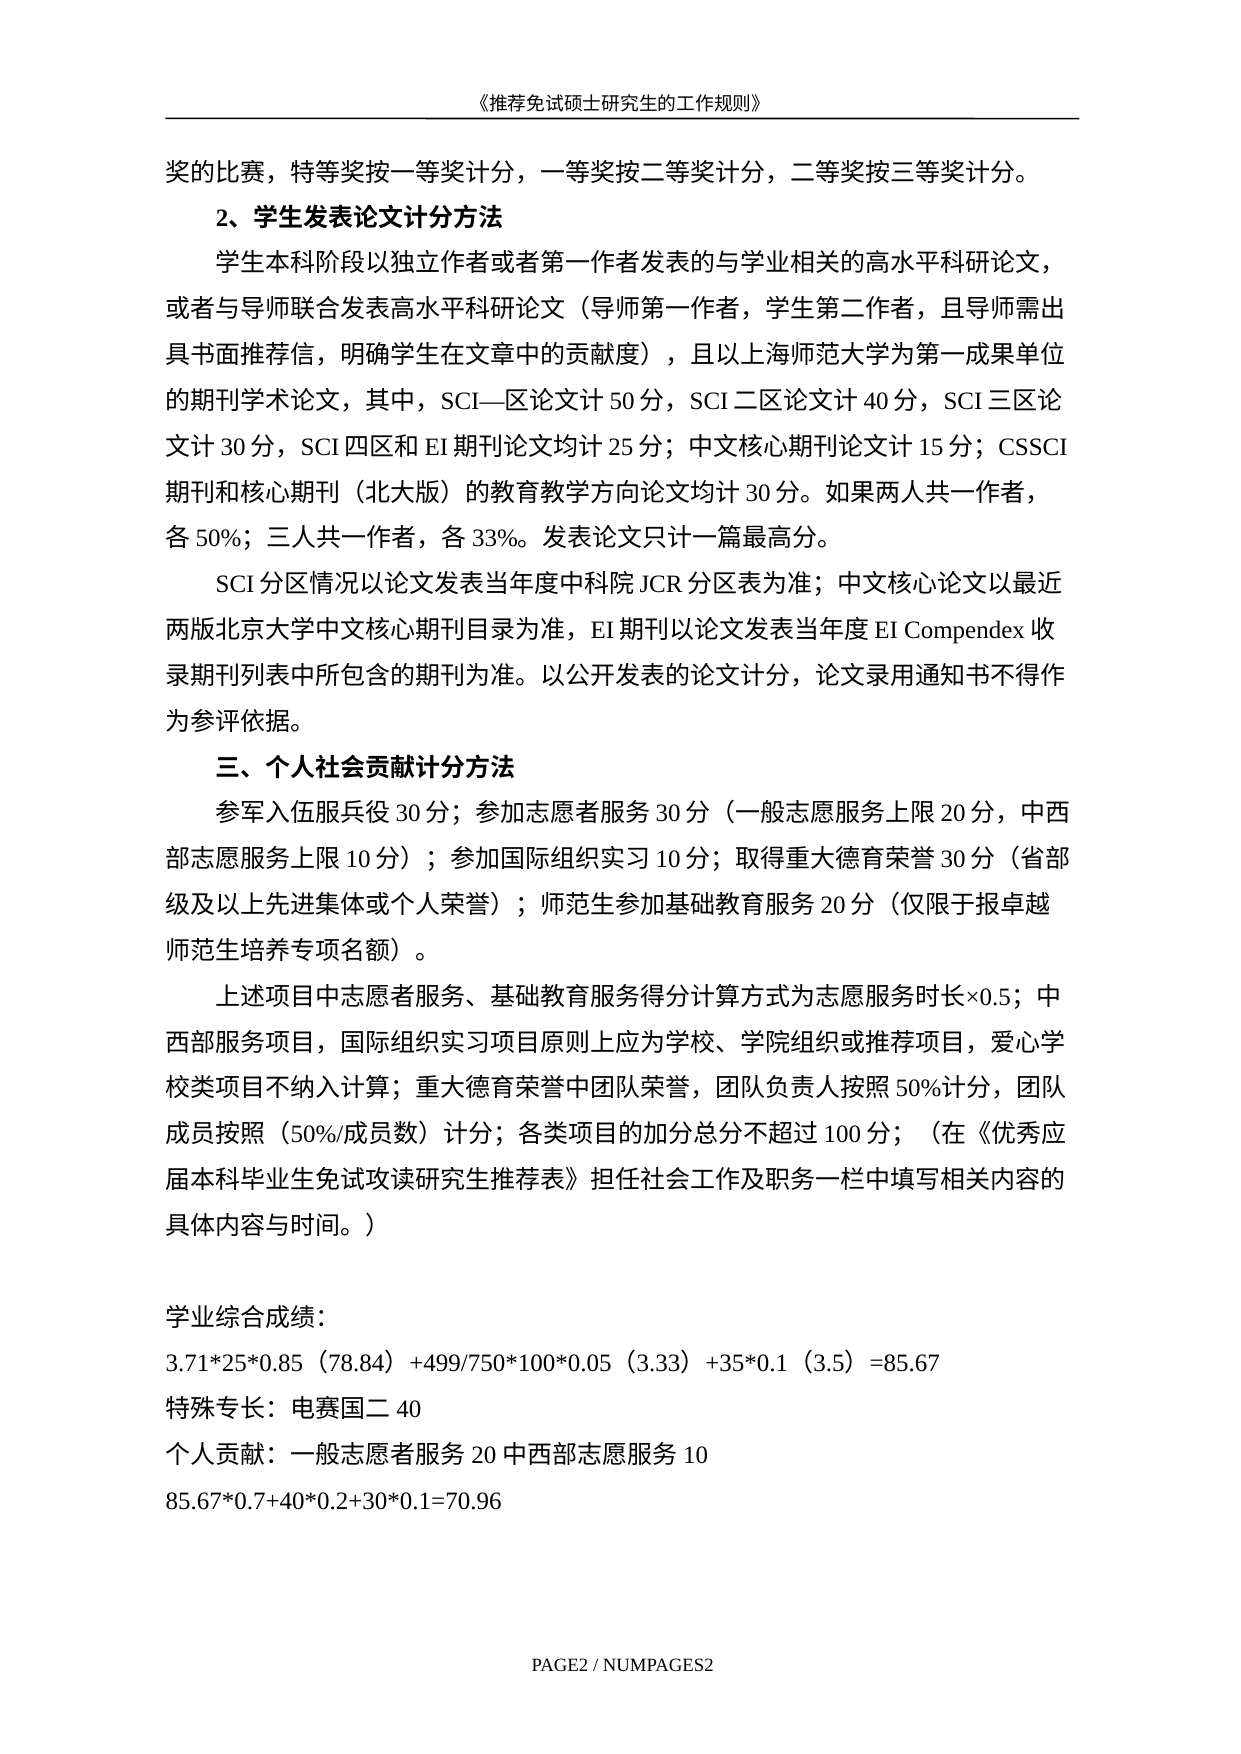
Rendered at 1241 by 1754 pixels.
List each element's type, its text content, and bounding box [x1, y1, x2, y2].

text 学生本科阶段以独立作者或者第一作者发表的与学业相关的高水平科研论文，或者与导师联合发表高水平科研论文（导师第一作者，学生第二作者，且导师需出具书面推荐信，明确学生在文章中的贡献度），且以上海师范大学为第一成果单位的期刊学术论文，其中，SCI—区论文计50分，SCI二区论文计40分，SCI三区论文计30分，SCI四区和EI期刊论文均计25分；中文核心期刊论文计15分；CSSCI期刊和核心期刊（北大版）的教育教学方向论文均计30分。如果两人共一作者，各50%；三人共一作者，各 33%。发表论文只计一篇最高分。 [165, 235, 1075, 556]
text 85.67*0.7+40*0.2+30*0.1=70.96 [165, 1473, 1075, 1518]
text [165, 148, 1075, 189]
text 2、学生发表论文计分方法 [165, 189, 1075, 235]
text SCI分区情况以论文发表当年度中科院JCR分区表为准；中文核心论文以最近两版北京大学中文核心期刊目录为准，EI期刊以论文发表当年度EI Compendex收录期刊列表中所包含的期刊为准。以公开发表的论文计分，论文录用通知书不得作为参评依据。 [165, 556, 1075, 739]
text 上述项目中志愿者服务、基础教育服务得分计算方式为志愿服务时长×0.5；中西部服务项目，国际组织实习项目原则上应为学校、学院组织或推荐项目，爱心学校类项目不纳入计算；重大德育荣誉中团队荣誉，团队负责人按照50%计分，团队成员按照（50%/成员数）计分；各类项目的加分总分不超过100分；（在《优秀应届本科毕业生免试攻读研究生推荐表》担任社会工作及职务一栏中填写相关内容的具体内容与时间。） [165, 968, 1075, 1243]
text 个人贡献：一般志愿者服务 20 中西部志愿服务 10 [165, 1427, 1075, 1473]
text 学业综合成绩：3.71*25*0.85（78.84）+499/750*100*0.05（3.33）+35*0.1（3.5）=85.67 [165, 1289, 1075, 1381]
text 参军入伍服兵役30分；参加志愿者服务30分（一般志愿服务上限20分，中西部志愿服务上限10分）；参加国际组织实习10分；取得重大德育荣誉30分（省部级及以上先进集体或个人荣誉）；师范生参加基础教育服务20分（仅限于报卓越师范生培养专项名额）。 [165, 785, 1075, 968]
text 三、个人社会贡献计分方法 [165, 739, 1075, 785]
text 特殊专长：电赛国二 40 [165, 1381, 1075, 1427]
